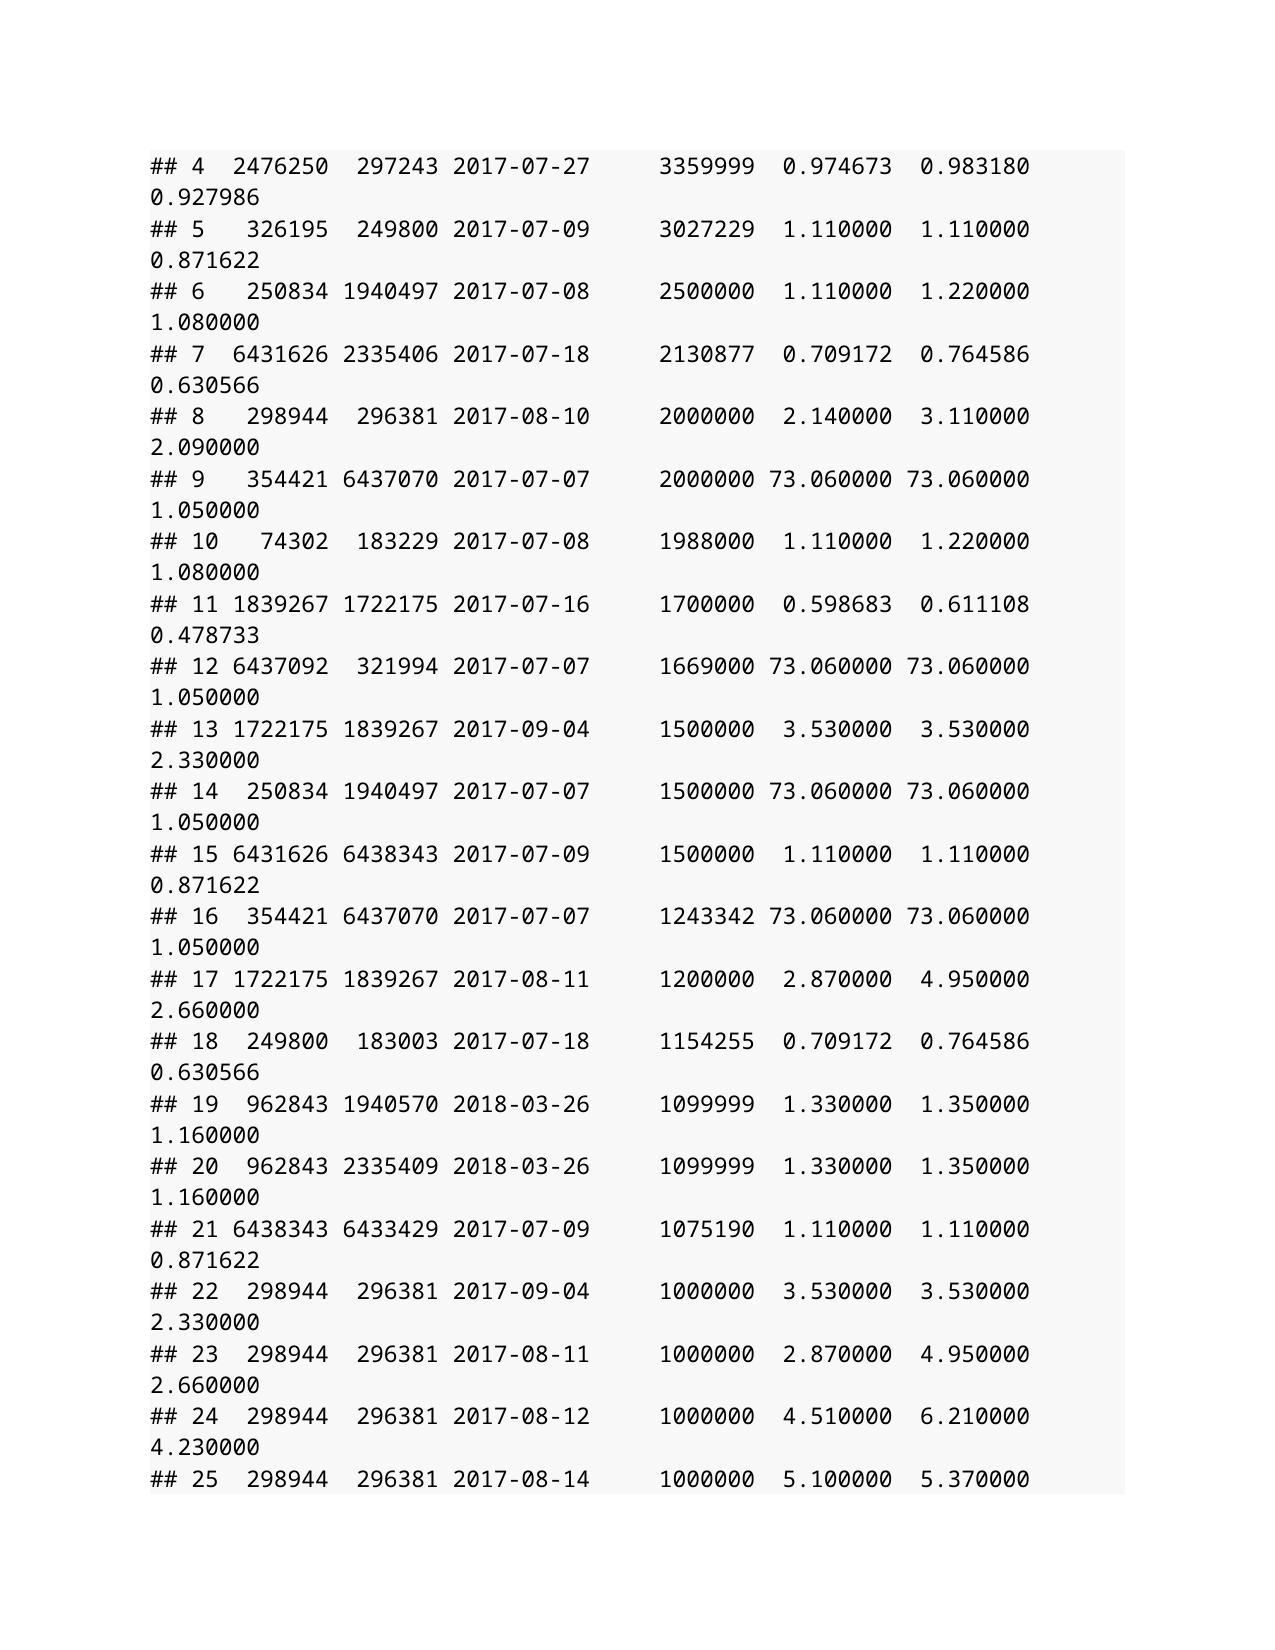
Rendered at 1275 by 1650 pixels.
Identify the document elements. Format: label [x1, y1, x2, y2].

text [150, 150, 1125, 1494]
